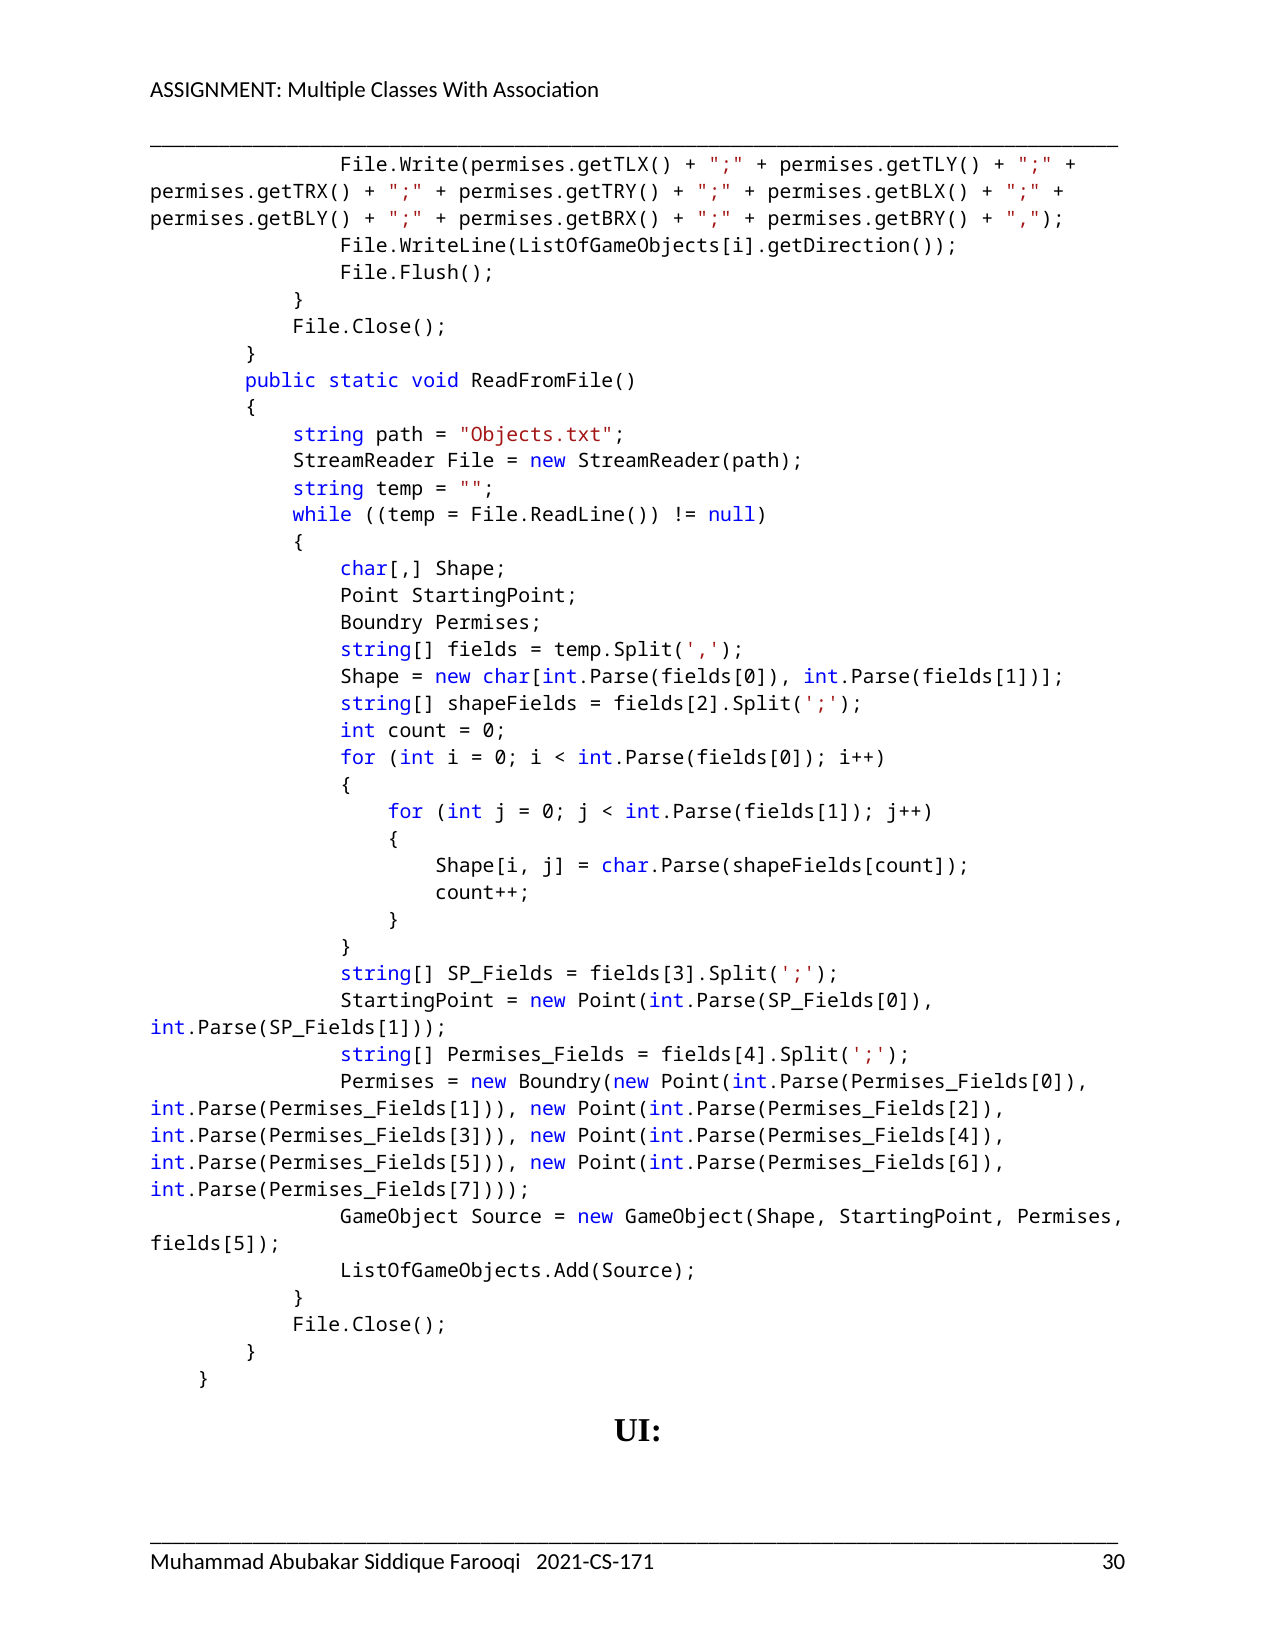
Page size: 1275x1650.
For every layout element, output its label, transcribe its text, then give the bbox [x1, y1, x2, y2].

text GameObject Source = new GameObject(Shape, StartingPoint, Permises, fields[5]); [150, 1202, 1125, 1256]
text string path = "Objects.txt"; [150, 420, 1125, 447]
text string[] Permises_Fields = fields[4].Split(';'); [150, 1040, 1125, 1067]
text { [150, 528, 1125, 555]
text string temp = ""; [150, 474, 1125, 501]
text } [150, 1364, 1125, 1391]
text } [150, 285, 1125, 312]
text Boundry Permises; [150, 609, 1125, 636]
text StreamReader File = new StreamReader(path); [150, 447, 1125, 474]
text } [150, 932, 1125, 959]
text for (int i = 0; i < int.Parse(fields[0]); i++) [150, 743, 1125, 771]
text while ((temp = File.ReadLine()) != null) [150, 501, 1125, 528]
text StartingPoint = new Point(int.Parse(SP_Fields[0]), int.Parse(SP_Fields[1])); [150, 986, 1125, 1040]
text } [150, 1337, 1125, 1364]
text Permises = new Boundry(new Point(int.Parse(Permises_Fields[0]), int.Parse(Permises_Fields[1])), new Point(int.Parse(Permises_Fields[2]), int.Parse(Permises_Fields[3])), new Point(int.Parse(Permises_Fields[4]), int.Parse(Permises_Fields[5])), new Point(int.Parse(Permises_Fields[6]), int.Parse(Permises_Fields[7]))); [150, 1067, 1125, 1202]
text count++; [150, 878, 1125, 905]
text string[] SP_Fields = fields[3].Split(';'); [150, 959, 1125, 986]
text string[] fields = temp.Split(','); [150, 636, 1125, 663]
text File.Flush(); [150, 258, 1125, 285]
text { [150, 393, 1125, 420]
text string[] shapeFields = fields[2].Split(';'); [150, 689, 1125, 717]
text Shape[i, j] = char.Parse(shapeFields[count]); [150, 851, 1125, 878]
text File.WriteLine(ListOfGameObjects[i].getDirection()); [150, 231, 1125, 258]
text } [150, 905, 1125, 932]
text public static void ReadFromFile() [150, 366, 1125, 393]
text File.Close(); [150, 1310, 1125, 1337]
text { [150, 771, 1125, 797]
text UI: [150, 1410, 1125, 1448]
text int count = 0; [150, 717, 1125, 743]
text } [150, 339, 1125, 366]
text File.Write(permises.getTLX() + ";" + permises.getTLY() + ";" + permises.getTRX() + ";" + permises.getTRY() + ";" + permises.getBLX() + ";" + permises.getBLY() + ";" + permises.getBRX() + ";" + permises.getBRY() + ","); [150, 150, 1125, 231]
text for (int j = 0; j < int.Parse(fields[1]); j++) [150, 797, 1125, 824]
text { [150, 824, 1125, 851]
text File.Close(); [150, 312, 1125, 339]
text char[,] Shape; [150, 555, 1125, 582]
text ListOfGameObjects.Add(Source); [150, 1256, 1125, 1283]
text Point StartingPoint; [150, 582, 1125, 609]
text } [150, 1283, 1125, 1310]
text Shape = new char[int.Parse(fields[0]), int.Parse(fields[1])]; [150, 663, 1125, 689]
